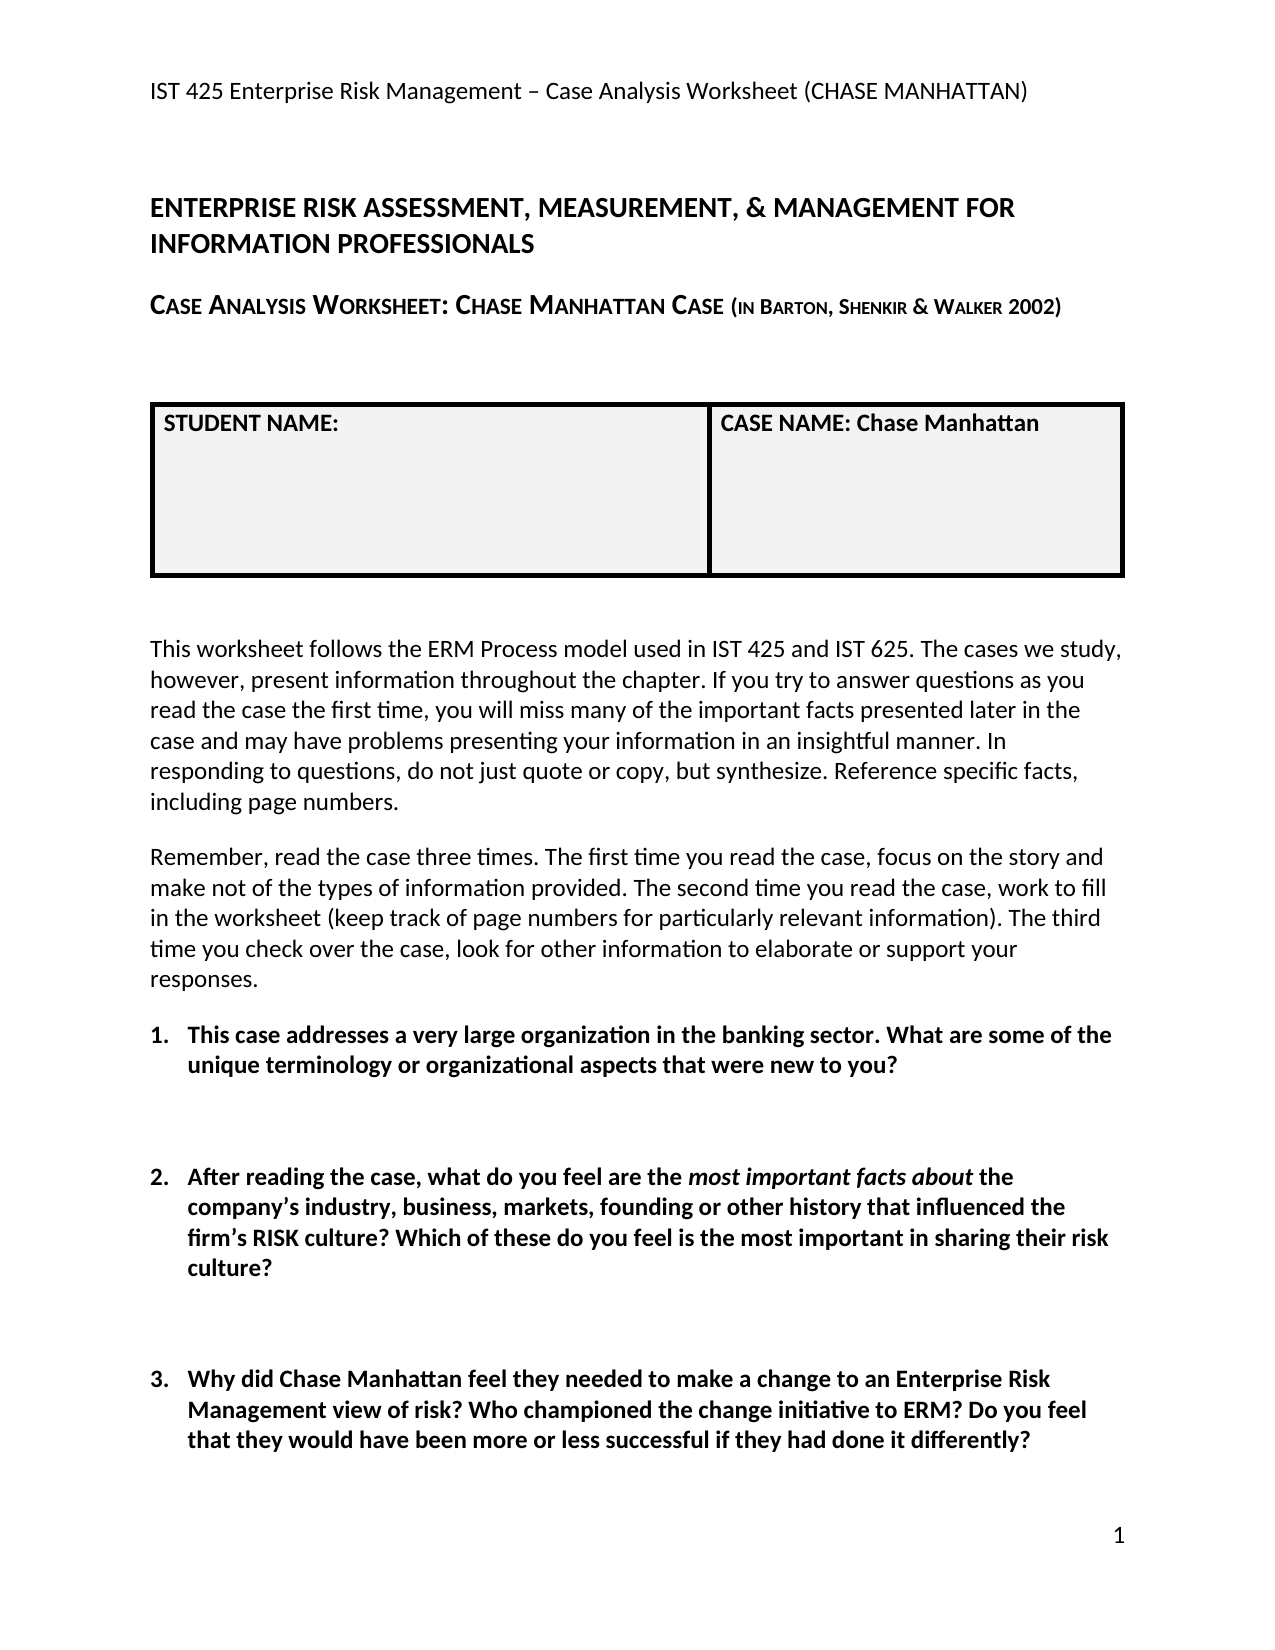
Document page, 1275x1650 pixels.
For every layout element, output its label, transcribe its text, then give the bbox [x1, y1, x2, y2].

list Why did Chase Manhattan feel they needed to make a change to an Enterprise Risk Management view of risk? Who championed the change initiative to ERM? Do you feel that they would have been more or less successful if they had done it differently? [150, 1363, 1125, 1455]
text This worksheet follows the ERM Process model used in IST 425 and IST 625. The cases we study, however, present information throughout the chapter. If you try to answer questions as you read the case the first time, you will miss many of the important facts presented later in the case and may have problems presenting your information in an insightful manner. In responding to questions, do not just quote or copy, but synthesize. Reference specific facts, including page numbers. [150, 633, 1125, 817]
table_header STUDENT NAME: [155, 407, 707, 573]
text Remember, read the case three times. The first time you read the case, focus on the story and make not of the types of information provided. The second time you read the case, work to fill in the worksheet (keep track of page numbers for particularly relevant information). The third time you check over the case, look for other information to elaborate or support your responses. [150, 842, 1125, 994]
table_header CASE NAME: Chase Manhattan [712, 407, 1120, 573]
subtitle Enterprise Risk Assessment, Measurement, & Management for Information Professionals [150, 189, 1125, 261]
subtitle Case Analysis Worksheet: Chase Manhattan Case (in Barton, Shenkir & Walker 2002) [150, 286, 1125, 321]
list After reading the case, what do you feel are the most important facts about the company’s industry, business, markets, founding or other history that influenced the firm’s RISK culture? Which of these do you feel is the most important in sharing their risk culture? [150, 1161, 1125, 1283]
list This case addresses a very large organization in the banking sector. What are some of the unique terminology or organizational aspects that were new to you? [150, 1019, 1125, 1080]
